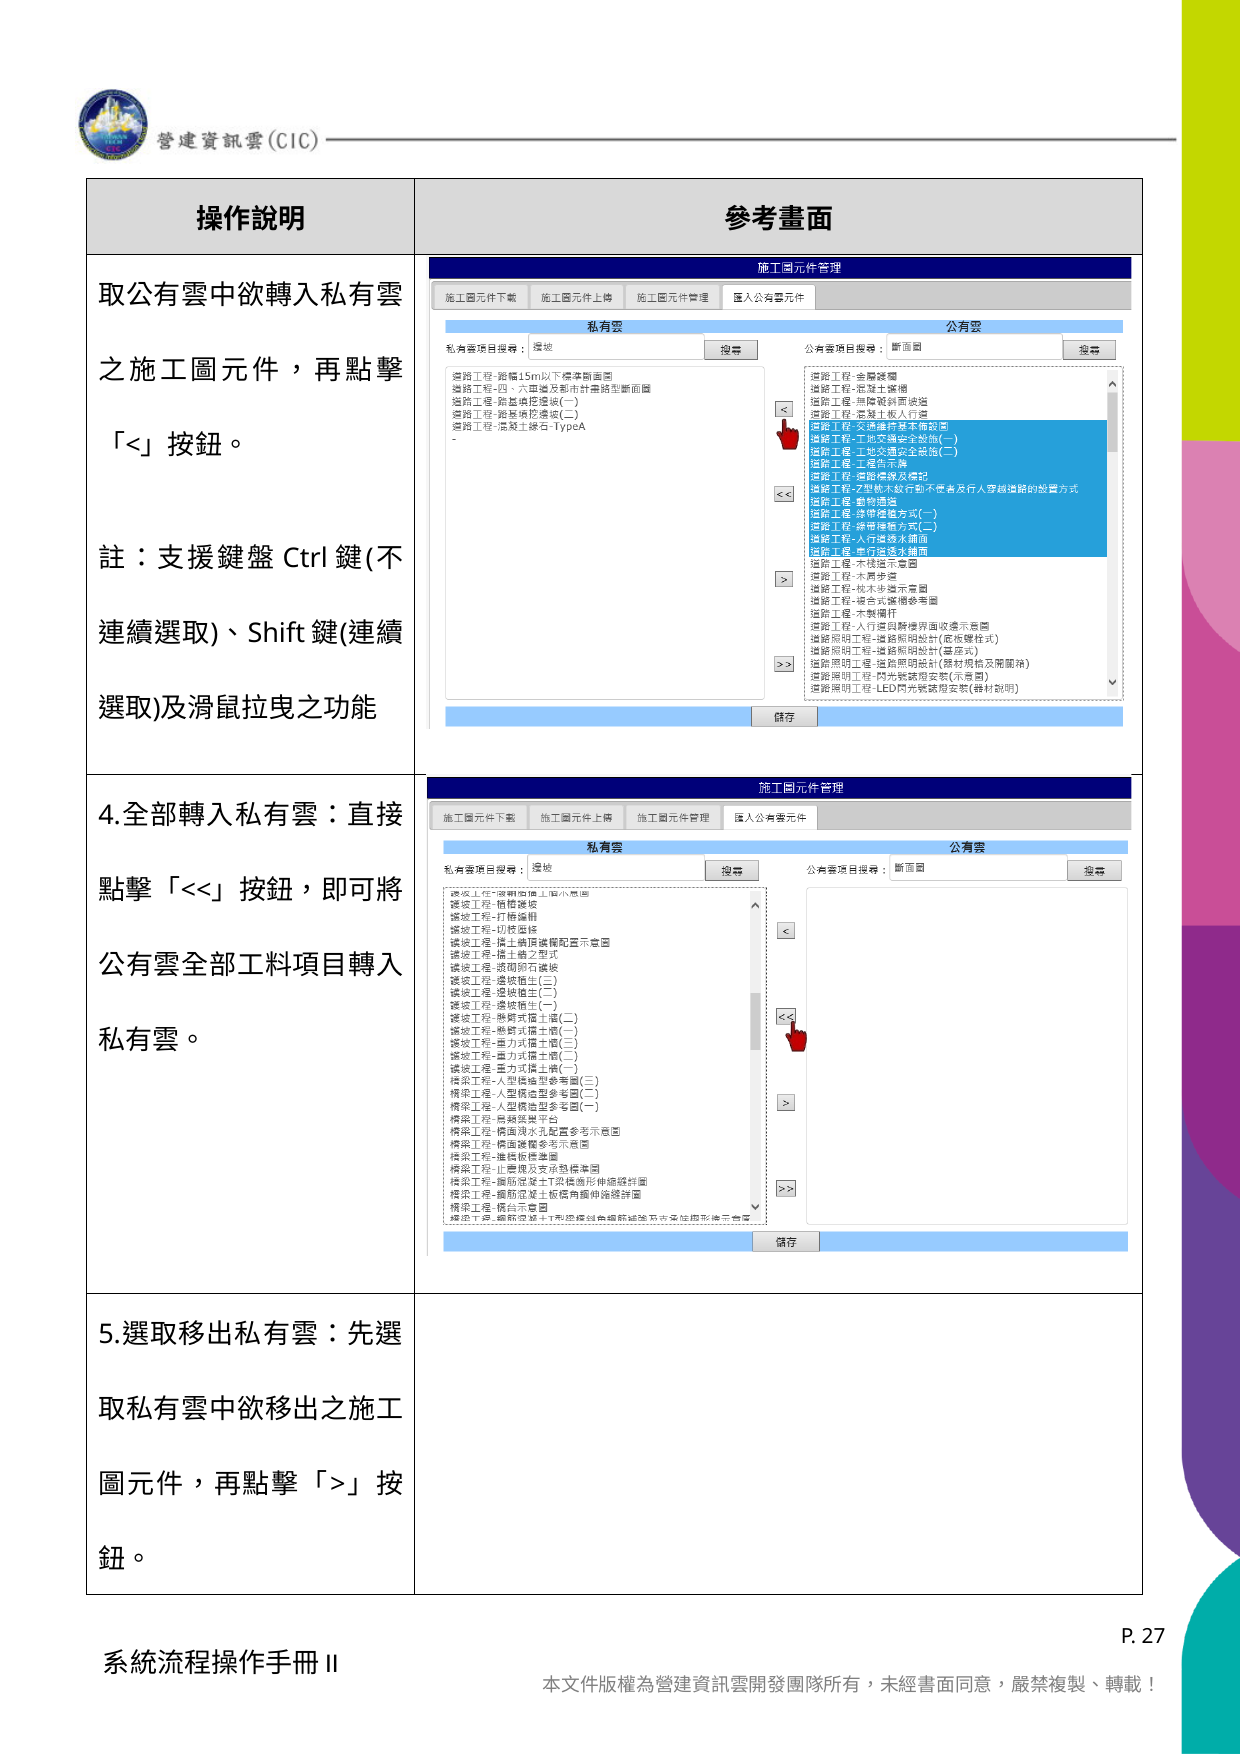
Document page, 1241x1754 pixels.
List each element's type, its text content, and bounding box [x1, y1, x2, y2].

picture [783, 1019, 808, 1053]
table_cell [415, 775, 1142, 1293]
table_header 參考畫面 [415, 179, 1142, 254]
picture [775, 417, 800, 451]
picture [75, 88, 1180, 164]
table_cell 3.選取轉入私有雲：先選取公有雲中欲轉入私有雲之施工圖元件，再點擊「<」按鈕。 註：支援鍵盤Ctrl鍵(不連續選取)、Shift鍵(連續選取)及滑鼠拉曳之功能 [87, 255, 414, 774]
picture [1181, 0, 1240, 1754]
table_header 操作說明 [87, 179, 414, 254]
table_cell [415, 1294, 1142, 1594]
table_cell 5.選取移出私有雲：先選取私有雲中欲移出之施工圖元件，再點擊「>」按鈕。 註：支援鍵盤Ctrl鍵(不連續選取)、Shift鍵(連續選取)及滑鼠拉曳之功能 [87, 1294, 414, 1594]
table_cell [415, 255, 1142, 774]
table_cell 4.全部轉入私有雲：直接點擊「<<」按鈕，即可將公有雲全部工料項目轉入私有雲。 [87, 775, 414, 1293]
